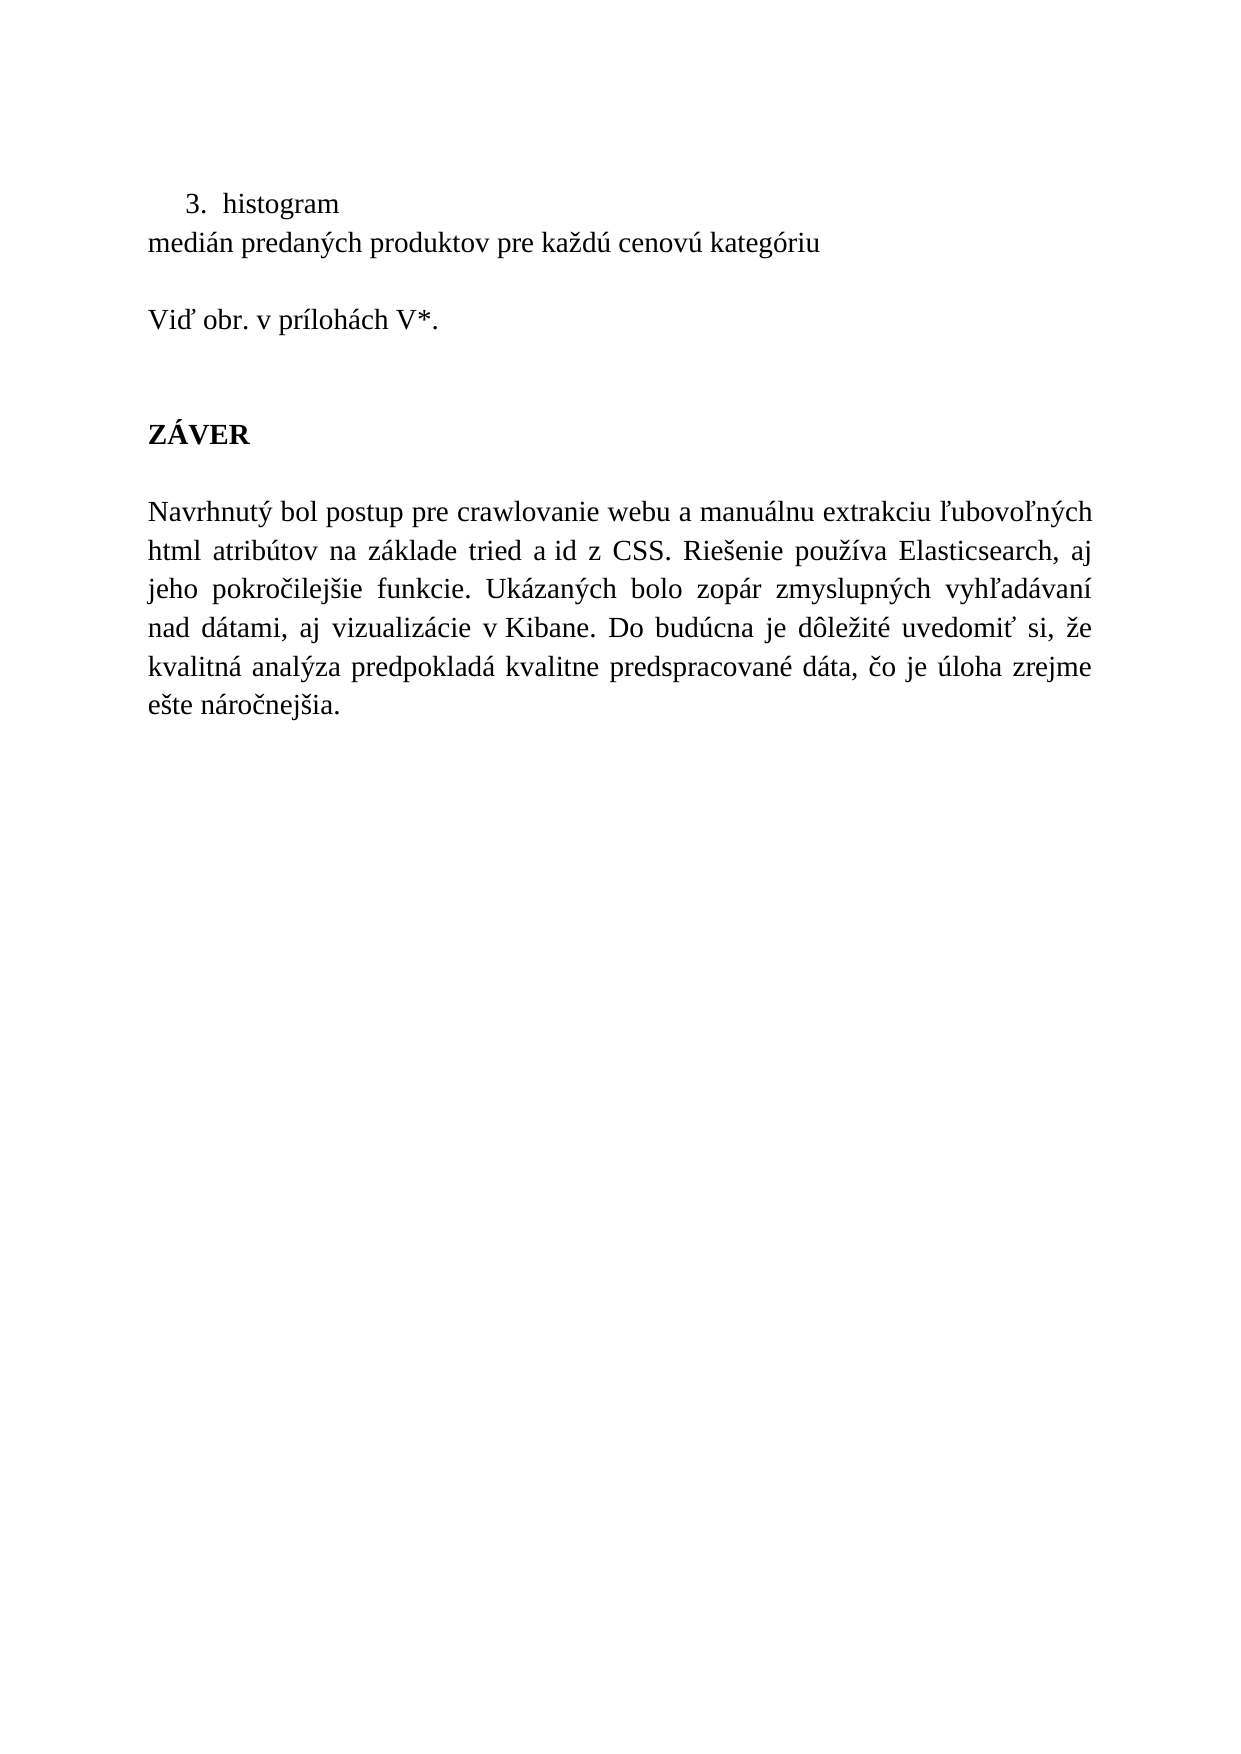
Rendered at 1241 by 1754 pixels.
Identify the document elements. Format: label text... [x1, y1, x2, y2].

text medián predaných produktov pre každú cenovú kategóriu [148, 225, 1093, 258]
text Viď obr. v prílohách V*. [148, 302, 1093, 335]
text Navrhnutý bol postup pre crawlovanie webu a manuálnu extrakciu ľubovoľných html atribútov na základe tried a id z CSS. Riešenie používa Elasticsearch, aj jeho pokročilejšie funkcie. Ukázaných bolo zopár zmyslupných vyhľadávaní nad dátami, aj vizualizácie v Kibane. Do budúcna je dôležité uvedomiť si, že kvalitná analýza predpokladá kvalitne predspracované dáta, čo je úloha zrejme ešte náročnejšia. [148, 494, 1093, 721]
text ZÁVER [148, 417, 1093, 451]
list histogram [185, 186, 1093, 220]
